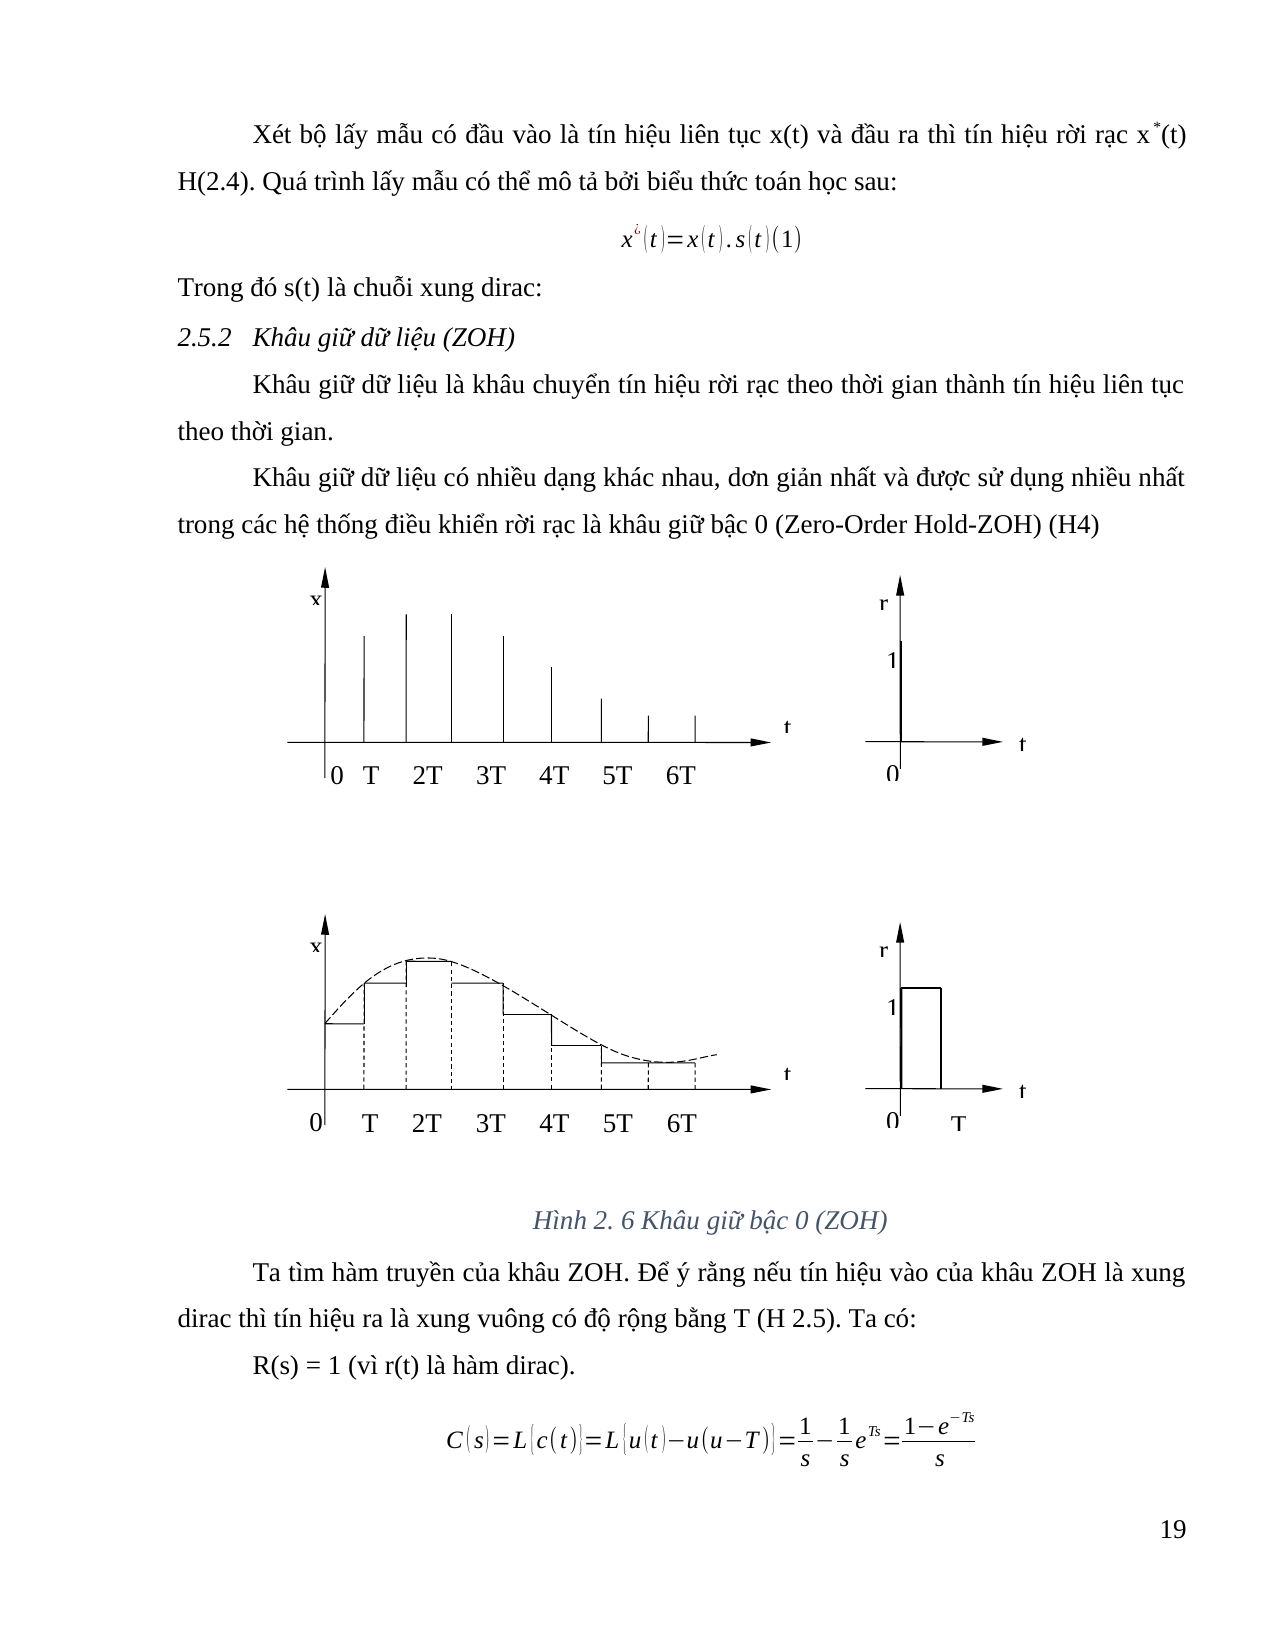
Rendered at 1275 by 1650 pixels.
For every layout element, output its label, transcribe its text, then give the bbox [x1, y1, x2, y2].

text Hình 2. 6 Khâu giữ bậc 0 (ZOH) [177, 1204, 1186, 1235]
text Ta tìm hàm truyền của khâu ZOH. Để ý rằng nếu tín hiệu vào của khâu ZOH là xung dirac thì tín hiệu ra là xung vuông có độ rộng bằng T (H 2.5). Ta có: [177, 1256, 1186, 1334]
text Khâu giữ dữ liệu có nhiều dạng khác nhau, dơn giản nhất và được sử dụng nhiều nhất trong các hệ thống điều khiển rời rạc là khâu giữ bậc 0 (Zero-Order Hold-ZOH) (H4) [177, 461, 1186, 539]
text Xét bộ lấy mẫu có đầu vào là tín hiệu liên tục x(t) và đầu ra thì tín hiệu rời rạc x*(t) H(2.4). Quá trình lấy mẫu có thể mô tả bởi biểu thức toán học sau: [177, 118, 1186, 196]
text Khâu giữ dữ liệu là khâu chuyển tín hiệu rời rạc theo thời gian thành tín hiệu liên tục theo thời gian. [177, 368, 1186, 446]
text Trong đó s(t) là chuỗi xung dirac: [177, 271, 1186, 302]
text R(s) = 1 (vì r(t) là hàm dirac). [177, 1349, 1186, 1380]
subtitle Khâu giữ dữ liệu (ZOH) [177, 321, 1186, 353]
